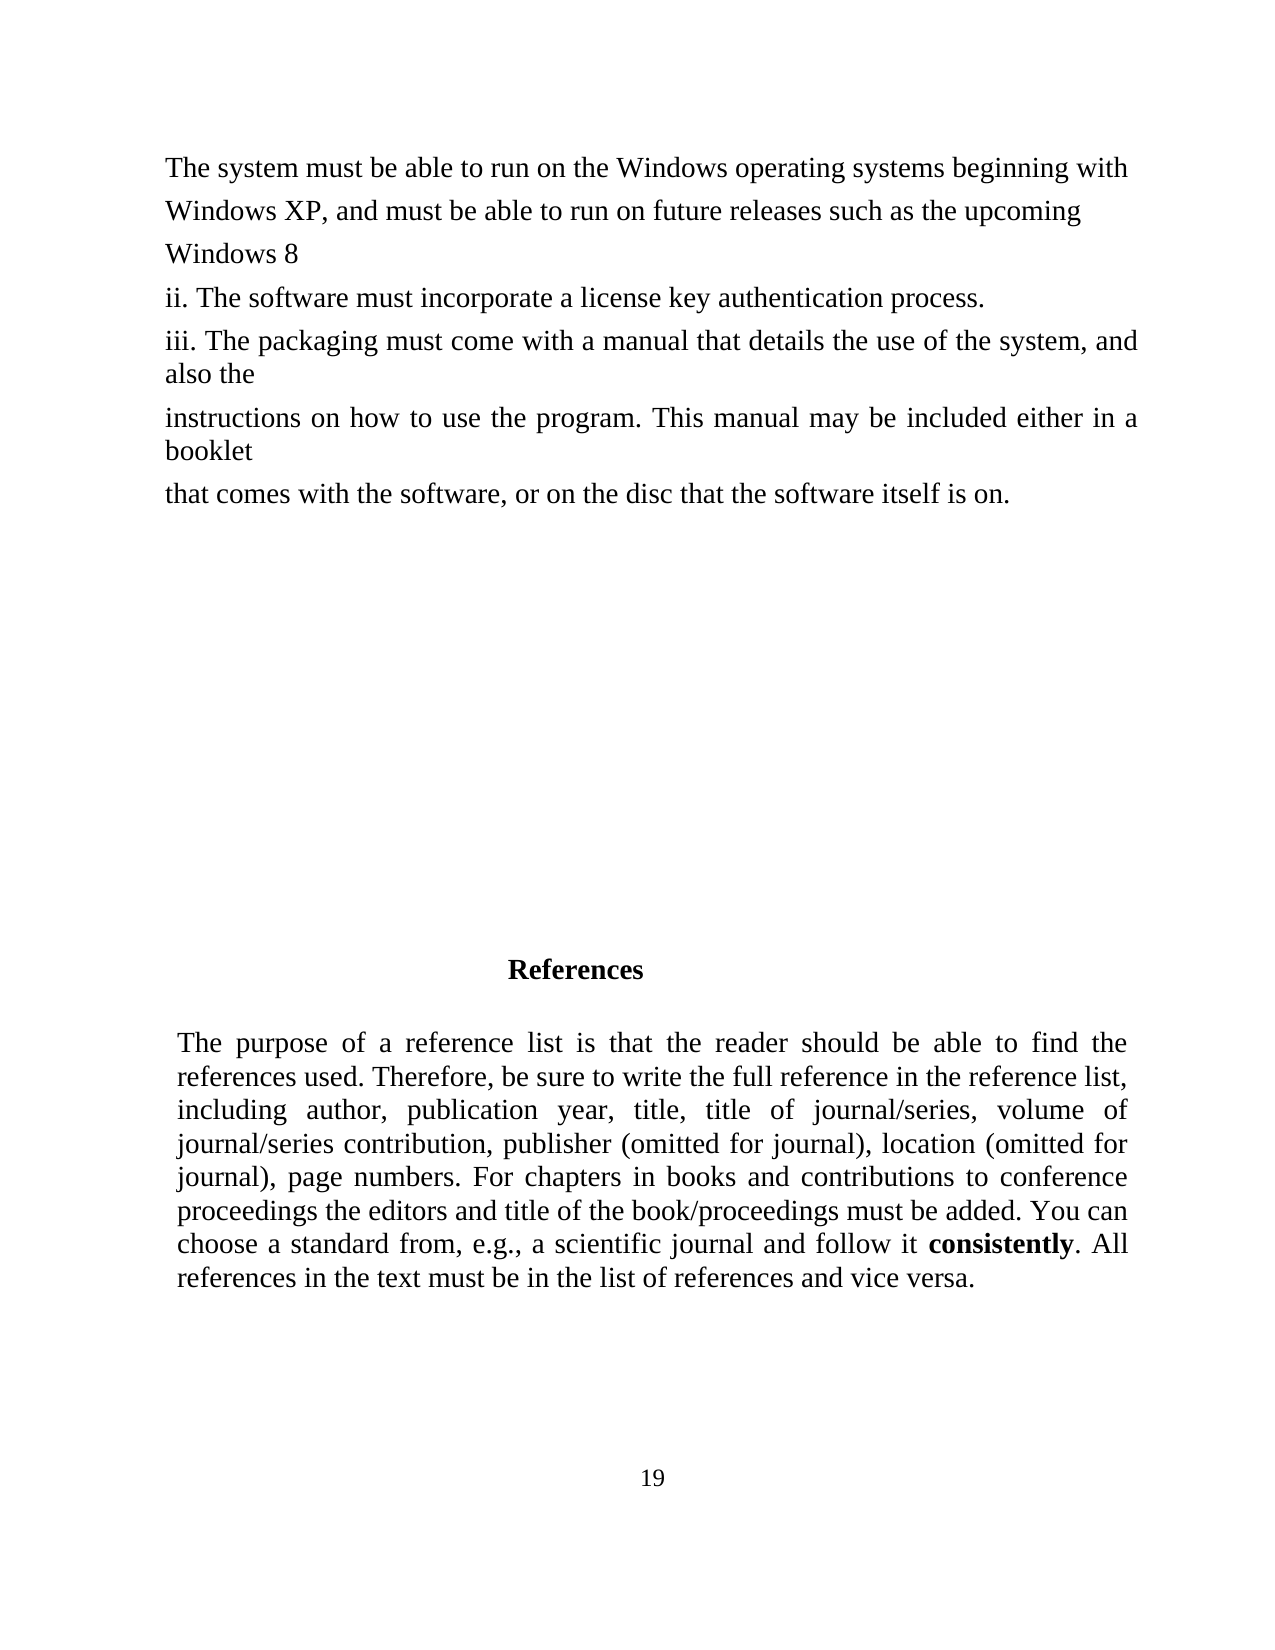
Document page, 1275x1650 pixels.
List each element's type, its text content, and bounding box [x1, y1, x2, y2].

subtitle References [165, 952, 1140, 986]
subtitle instructions on how to use the program. This manual may be included either in a booklet [165, 400, 1140, 467]
subtitle Windows XP, and must be able to run on future releases such as the upcoming [165, 193, 1140, 227]
subtitle The system must be able to run on the Windows operating systems beginning with [165, 150, 1140, 183]
subtitle Windows 8 [165, 236, 1140, 270]
subtitle ii. The software must incorporate a license key authentication process. [165, 280, 1140, 313]
text The purpose of a reference list is that the reader should be able to find the references used. Therefore, be sure to write the full reference in the reference list, including author, publication year, title, title of journal/series, volume of journal/series contribution, publisher (omitted for journal), location (omitted for journal), page numbers. For chapters in books and contributions to conference proceedings the editors and title of the book/proceedings must be added. You can choose a standard from, e.g., a scientific journal and follow it consistently. All references in the text must be in the list of references and vice versa. [177, 1025, 1128, 1294]
subtitle iii. The packaging must come with a manual that details the use of the system, and also the [165, 323, 1140, 390]
subtitle that comes with the software, or on the disc that the software itself is on. [165, 476, 1140, 510]
